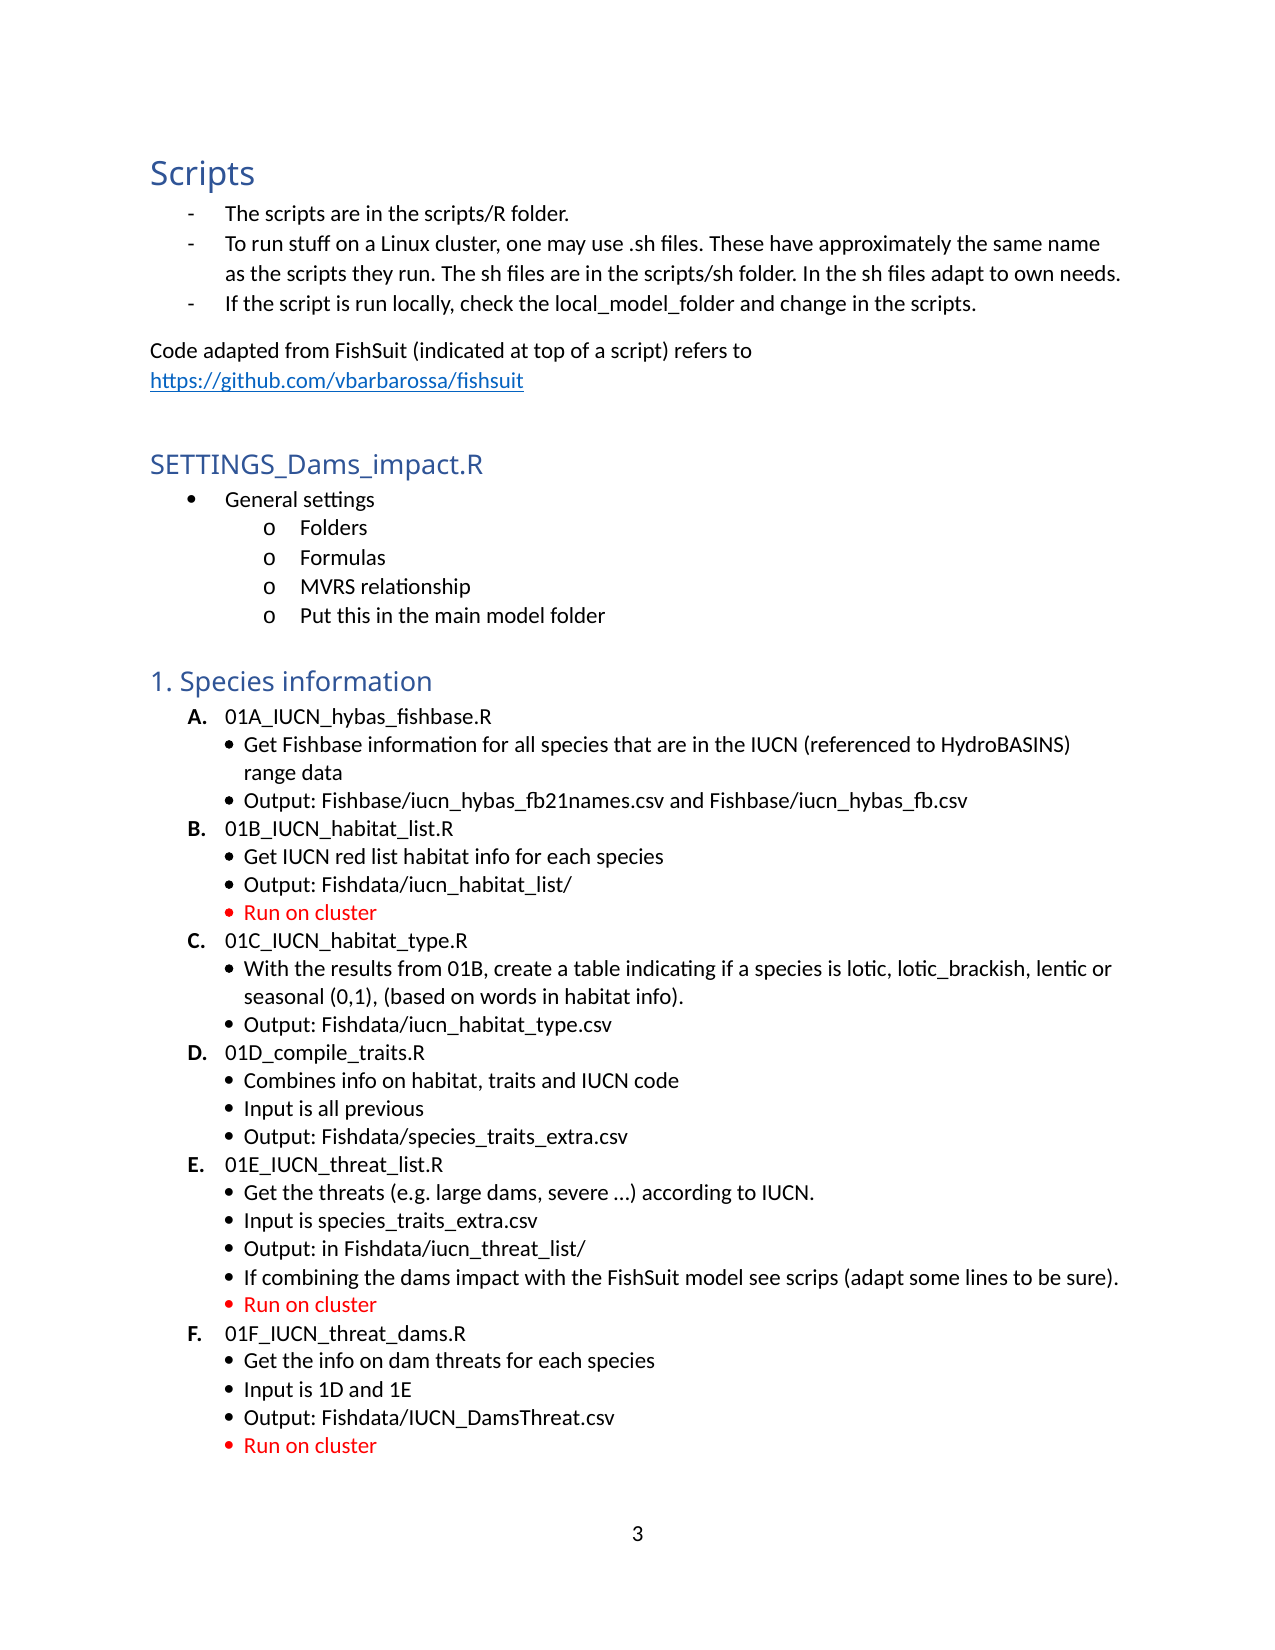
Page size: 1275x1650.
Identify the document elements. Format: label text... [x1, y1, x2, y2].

subtitle SETTINGS_Dams_impact.R [150, 446, 1125, 483]
subtitle Scripts [150, 150, 1125, 195]
list To run stuff on a Linux cluster, one may use .sh files. These have approximately the same name as the scripts they run. The sh files are in the scripts/sh folder. In the sh files adapt to own needs. [187, 229, 1125, 287]
list Output: Fishdata/iucn_habitat_type.csv [225, 1010, 1125, 1038]
list If the script is run locally, check the local_model_folder and change in the scripts. [187, 289, 1125, 318]
list Run on cluster [225, 1291, 1125, 1319]
list If combining the dams impact with the FishSuit model see scrips (adapt some lines to be sure). [225, 1263, 1125, 1291]
list Get Fishbase information for all species that are in the IUCN (referenced to HydroBASINS) range data [225, 730, 1125, 786]
list Output: Fishbase/iucn_hybas_fb21names.csv and Fishbase/iucn_hybas_fb.csv [225, 786, 1125, 814]
list 01D_compile_traits.R [187, 1038, 1125, 1066]
list Put this in the main model folder [262, 601, 1125, 630]
list 01B_IUCN_habitat_list.R [187, 814, 1125, 842]
list 01A_IUCN_hybas_fishbase.R [187, 702, 1125, 730]
list MVRS relationship [262, 572, 1125, 601]
list Output: Fishdata/species_traits_extra.csv [225, 1122, 1125, 1151]
list Run on cluster [225, 898, 1125, 926]
list Get the info on dam threats for each species [225, 1347, 1125, 1375]
list General settings [187, 486, 1125, 513]
list Combines info on habitat, traits and IUCN code [225, 1066, 1125, 1094]
list Output: Fishdata/IUCN_DamsThreat.csv [225, 1403, 1125, 1431]
list Formulas [262, 543, 1125, 572]
list Folders [262, 513, 1125, 543]
subtitle 1. Species information [150, 662, 1125, 699]
list Get the threats (e.g. large dams, severe …) according to IUCN. [225, 1178, 1125, 1207]
text Code adapted from FishSuit (indicated at top of a script) refers to https://github.com/vbarbarossa/fishsuit [150, 336, 1125, 395]
list 01E_IUCN_threat_list.R [187, 1151, 1125, 1178]
list Run on cluster [225, 1431, 1125, 1459]
list 01C_IUCN_habitat_type.R [187, 926, 1125, 954]
list With the results from 01B, create a table indicating if a species is lotic, lotic_brackish, lentic or seasonal (0,1), (based on words in habitat info). [225, 954, 1125, 1010]
list 01F_IUCN_threat_dams.R [187, 1319, 1125, 1347]
list Get IUCN red list habitat info for each species [225, 842, 1125, 870]
list Output: in Fishdata/iucn_threat_list/ [225, 1234, 1125, 1263]
list Input is species_traits_extra.csv [225, 1207, 1125, 1234]
list Input is all previous [225, 1094, 1125, 1122]
list The scripts are in the scripts/R folder. [187, 199, 1125, 227]
list Input is 1D and 1E [225, 1375, 1125, 1403]
list Output: Fishdata/iucn_habitat_list/ [225, 870, 1125, 898]
